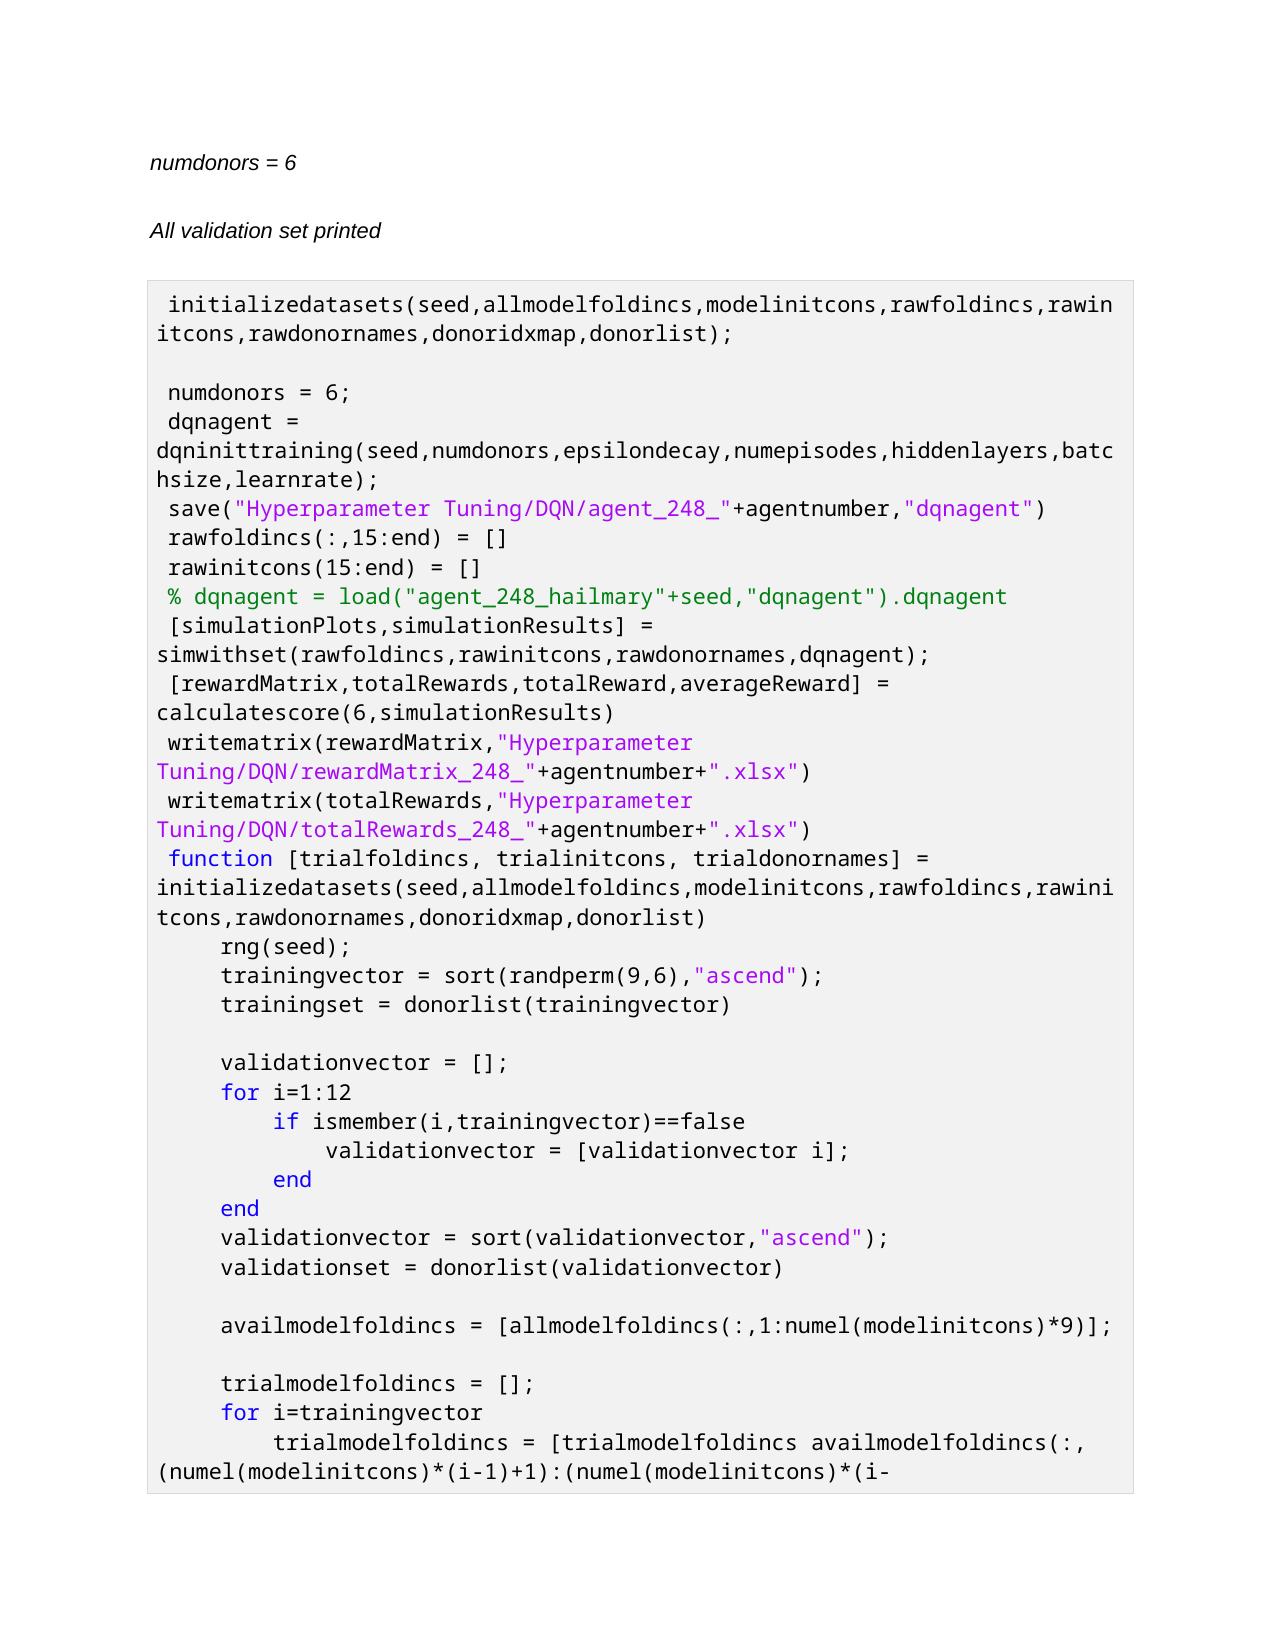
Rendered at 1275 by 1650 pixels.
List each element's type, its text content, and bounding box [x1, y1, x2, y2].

text writematrix(rewardMatrix,"Hyperparameter Tuning/DQN/rewardMatrix_248_"+agentnumber+".xlsx") [148, 718, 1133, 776]
text save("Hyperparameter Tuning/DQN/agent_248_"+agentnumber,"dqnagent") [148, 484, 1133, 513]
text function [trialfoldincs, trialinitcons, trialdonornames] = initializedatasets(seed,allmodelfoldincs,modelinitcons,rawfoldincs,rawinitcons,rawdonornames,donoridxmap,donorlist) [148, 834, 1133, 922]
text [148, 1418, 1133, 1493]
text numdonors = 6 [150, 150, 1125, 175]
text [simulationPlots,simulationResults] = simwithset(rawfoldincs,rawinitcons,rawdonornames,dqnagent); [148, 601, 1133, 659]
text if ismember(i,trainingvector)==false [148, 1097, 1133, 1126]
text trainingvector = sort(randperm(9,6),"ascend"); [148, 951, 1133, 980]
text validationvector = [validationvector i]; [148, 1126, 1133, 1155]
text writematrix(totalRewards,"Hyperparameter Tuning/DQN/totalRewards_248_"+agentnumber+".xlsx") [148, 776, 1133, 834]
text trialmodelfoldincs = []; [148, 1359, 1133, 1388]
text end [148, 1184, 1133, 1213]
text for i=1:12 [148, 1068, 1133, 1097]
text end [148, 1155, 1133, 1184]
text rawinitcons(15:end) = [] [148, 543, 1133, 572]
text dqnagent = dqninittraining(seed,numdonors,epsilondecay,numepisodes,hiddenlayers,batchsize,learnrate); [148, 397, 1133, 484]
text rng(seed); [148, 922, 1133, 951]
text availmodelfoldincs = [allmodelfoldincs(:,1:numel(modelinitcons)*9)]; [148, 1301, 1133, 1330]
text rawfoldincs(:,15:end) = [] [148, 513, 1133, 543]
text All validation set printed [150, 219, 1125, 244]
text numdonors = 6; [148, 368, 1133, 397]
text validationset = donorlist(validationvector) [148, 1243, 1133, 1272]
text [rewardMatrix,totalRewards,totalReward,averageReward] = calculatescore(6,simulationResults) [148, 659, 1133, 718]
text trainingset = donorlist(trainingvector) [148, 980, 1133, 1009]
text validationvector = sort(validationvector,"ascend"); [148, 1213, 1133, 1243]
text initializedatasets(seed,allmodelfoldincs,modelinitcons,rawfoldincs,rawinitcons,rawdonornames,donoridxmap,donorlist); [148, 281, 1133, 338]
text validationvector = []; [148, 1038, 1133, 1068]
text for i=trainingvector [148, 1388, 1133, 1418]
text % dqnagent = load("agent_248_hailmary"+seed,"dqnagent").dqnagent [148, 572, 1133, 601]
